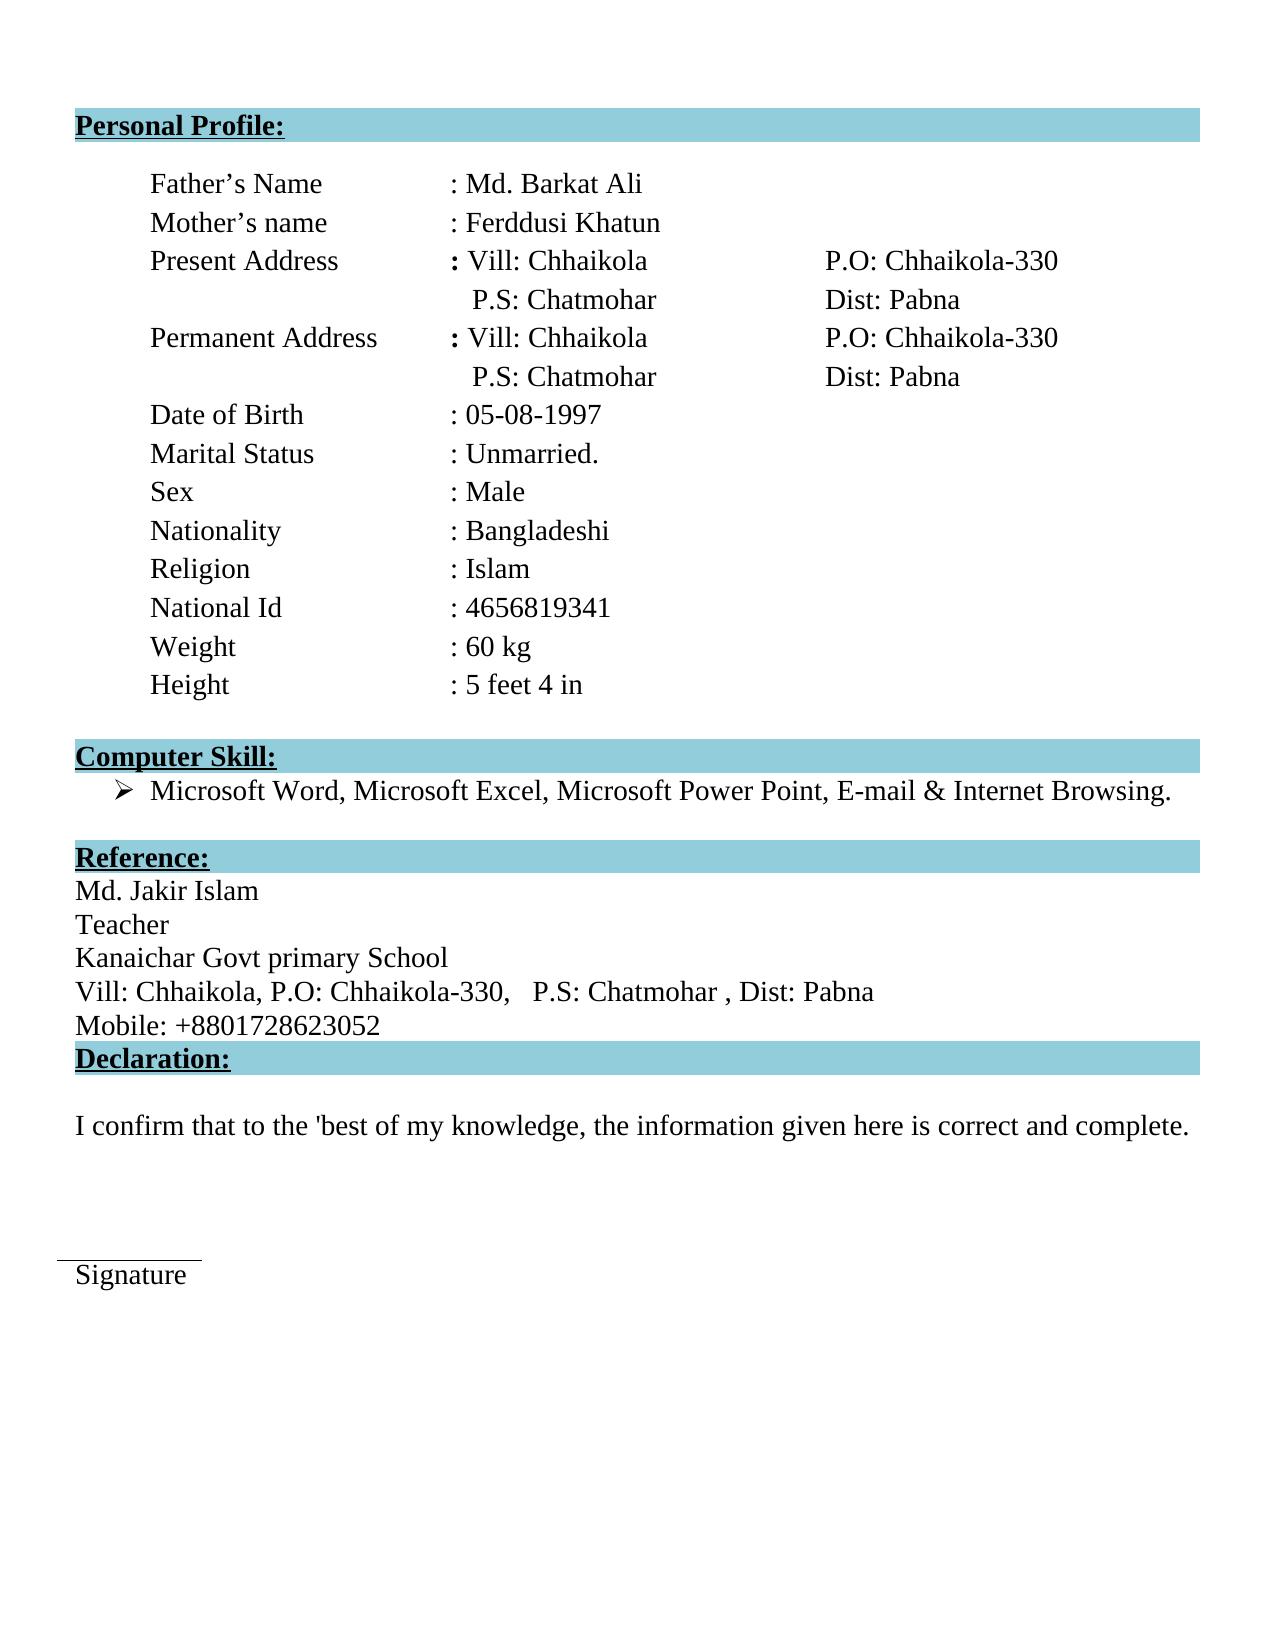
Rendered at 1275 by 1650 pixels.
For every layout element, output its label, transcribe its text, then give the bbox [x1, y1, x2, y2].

text Present Address : Vill: Chhaikola P.O: Chhaikola-330 [150, 243, 1200, 277]
text Weight : 60 kg [150, 629, 1200, 662]
text Height : 5 feet 4 in [150, 667, 1200, 701]
text P.S: Chatmohar Dist: Pabna [450, 282, 1200, 315]
text Declaration: [75, 1041, 1200, 1075]
text P.S: Chatmohar Dist: Pabna [450, 359, 1200, 392]
text Mobile: +8801728623052 [75, 1008, 1200, 1041]
text I confirm that to the 'best of my knowledge, the information given here is correct and complete. [75, 1108, 1200, 1142]
text Sex : Male [150, 474, 1200, 508]
text Permanent Address : Vill: Chhaikola P.O: Chhaikola-330 [150, 320, 1200, 354]
text Reference: [75, 840, 1200, 873]
text Teacher [75, 907, 1200, 941]
text Computer Skill: [75, 739, 1200, 773]
text Signature [75, 1257, 1200, 1291]
text Md. Jakir Islam [75, 873, 1200, 907]
text Father’s Name : Md. Barkat Ali [150, 166, 1200, 200]
text Vill: Chhaikola, P.O: Chhaikola-330, P.S: Chatmohar , Dist: Pabna [75, 974, 1200, 1008]
text Religion : Islam [150, 552, 1200, 585]
text Date of Birth : 05-08-1997 [150, 397, 1200, 431]
text Mother’s name : Ferddusi Khatun [150, 205, 1200, 238]
text Marital Status : Unmarried. [150, 436, 1200, 469]
text Kanaichar Govt primary School [75, 941, 1200, 974]
text Nationality : Bangladeshi [150, 513, 1200, 547]
list Microsoft Word, Microsoft Excel, Microsoft Power Point, E-mail & Internet Browsing. [112, 773, 1200, 806]
text Personal Profile: [75, 108, 1200, 142]
text National Id : 4656819341 [150, 590, 1200, 624]
